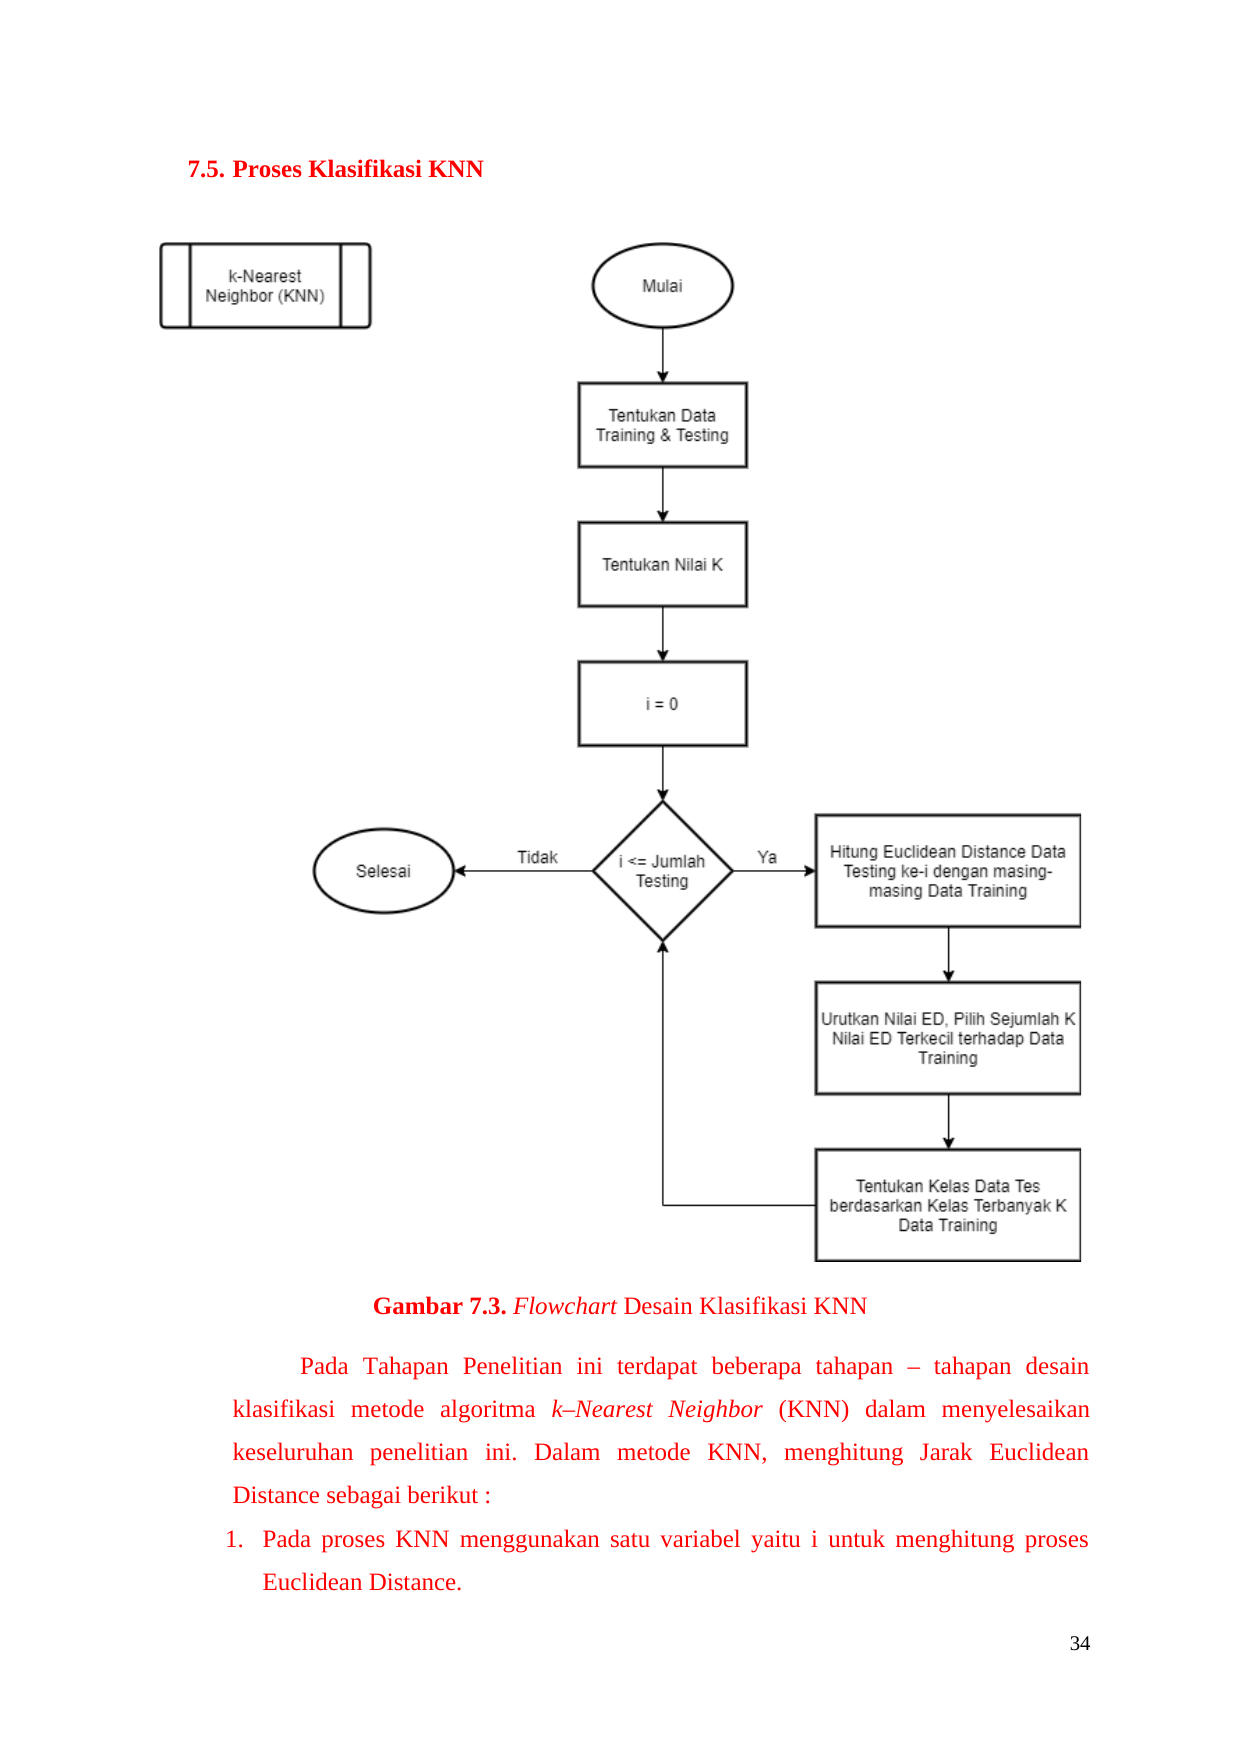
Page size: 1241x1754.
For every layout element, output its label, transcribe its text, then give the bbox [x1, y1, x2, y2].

picture [159, 242, 1082, 1262]
list Pada proses KNN menggunakan satu variabel yaitu i untuk menghitung proses Euclidean Distance. [225, 1524, 1090, 1596]
list Pada Tahapan Penelitian ini terdapat beberapa tahapan – tahapan desain klasifikasi metode algoritma k–Nearest Neighbor (KNN) dalam menyelesaikan keseluruhan penelitian ini. Dalam metode KNN, menghitung Jarak Euclidean Distance sebagai berikut : [232, 1351, 1090, 1509]
subtitle Proses Klasifikasi KNN [187, 154, 1090, 183]
text Gambar 7.3. Flowchart Desain Klasifikasi KNN [150, 1291, 1090, 1320]
